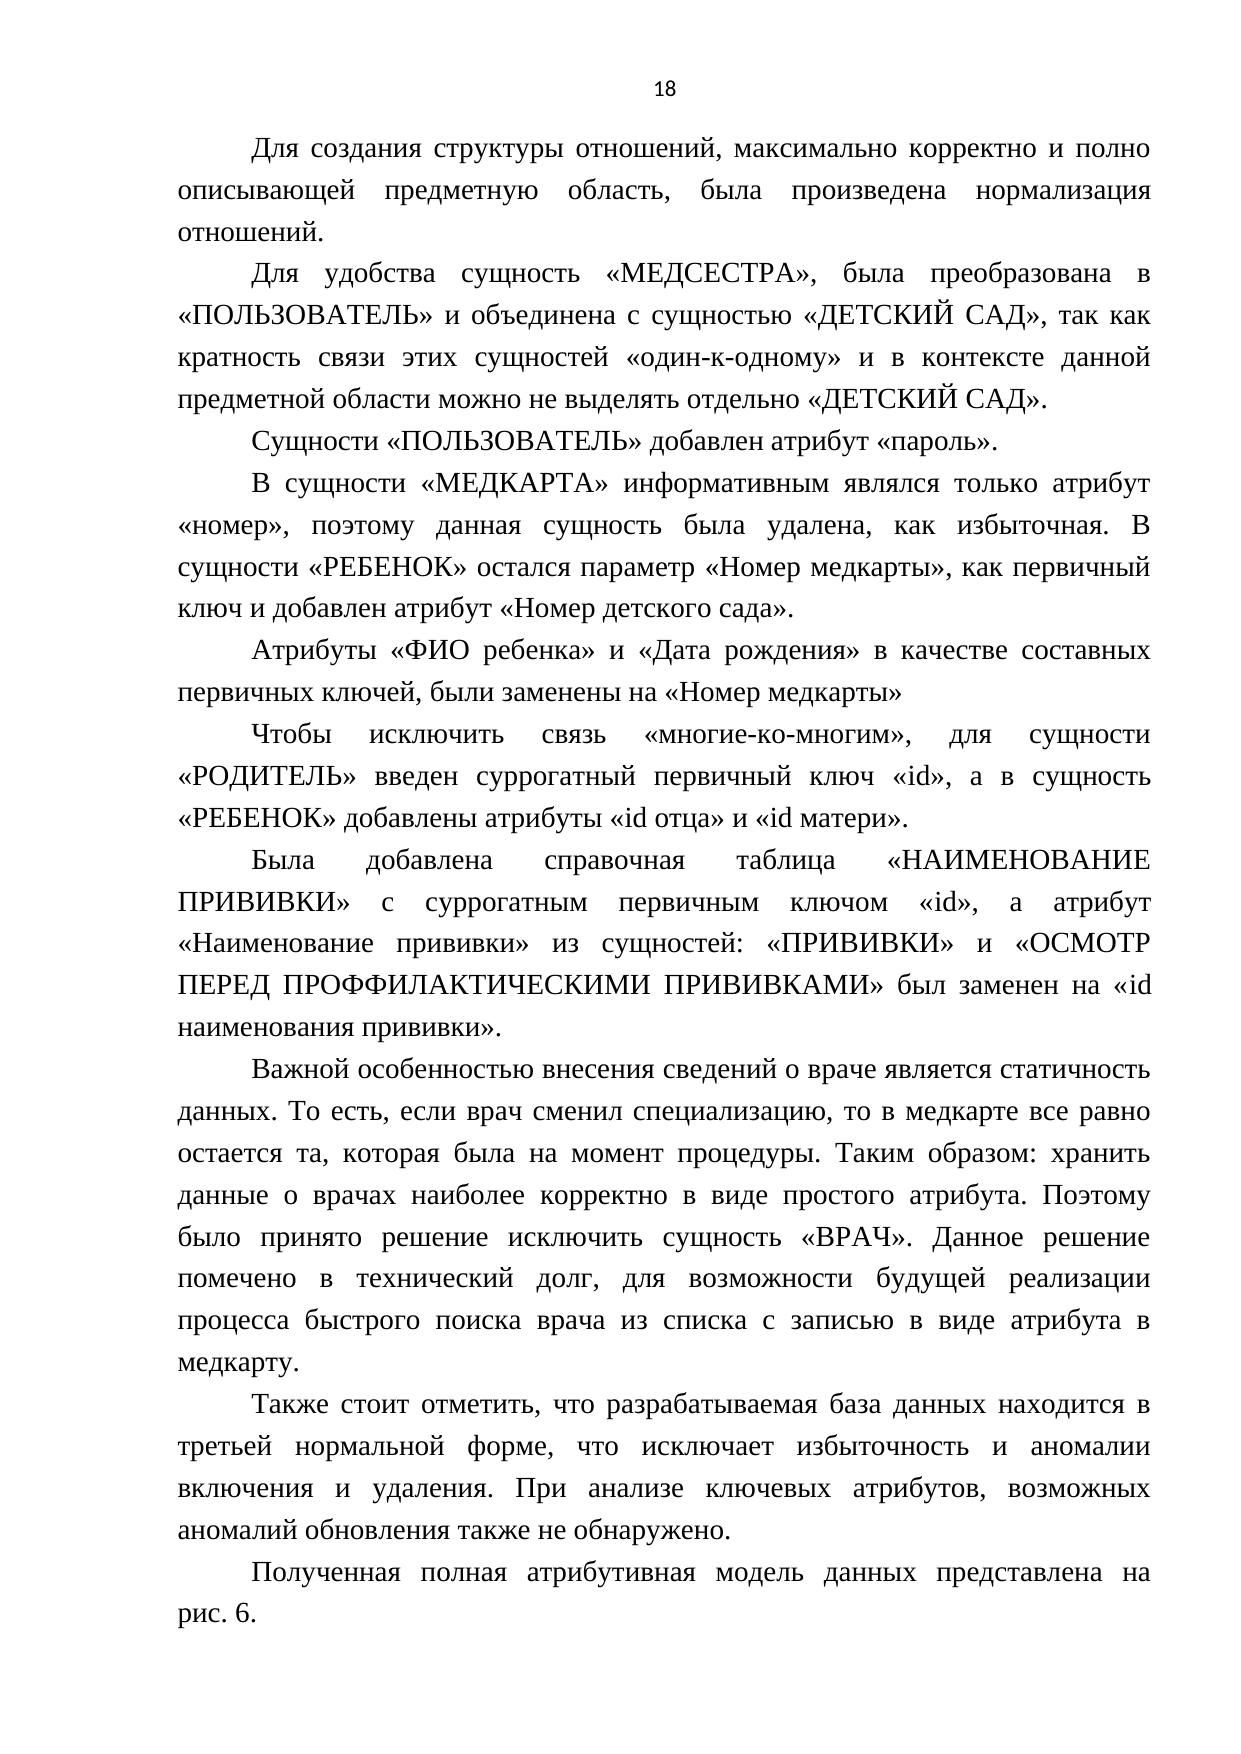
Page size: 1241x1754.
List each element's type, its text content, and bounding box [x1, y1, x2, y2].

text Чтобы исключить связь «многие-ко-многим», для сущности «РОДИТЕЛЬ» введен суррогатный первичный ключ «id», а в сущность «РЕБЕНОК» добавлены атрибуты «id отца» и «id матери». [177, 716, 1152, 833]
text Была добавлена справочная таблица «НАИМЕНОВАНИЕ ПРИВИВКИ» с суррогатным первичным ключом «id», а атрибут «Наименование прививки» из сущностей: «ПРИВИВКИ» и «ОСМОТР ПЕРЕД ПРОФФИЛАКТИЧЕСКИМИ ПРИВИВКАМИ» был заменен на «id наименования прививки». [177, 842, 1152, 1043]
text В сущности «МЕДКАРТА» информативным являлся только атрибут «номер», поэтому данная сущность была удалена, как избыточная. В сущности «РЕБЕНОК» остался параметр «Номер медкарты», как первичный ключ и добавлен атрибут «Номер детского сада». [177, 465, 1152, 624]
text Также стоит отметить, что разрабатываемая база данных находится в третьей нормальной форме, что исключает избыточность и аномалии включения и удаления. При анализе ключевых атрибутов, возможных аномалий обновления также не обнаружено. [177, 1386, 1152, 1545]
text Для удобства сущность «МЕДСЕСТРА», была преобразована в «ПОЛЬЗОВАТЕЛЬ» и объединена с сущностью «ДЕТСКИЙ САД», так как кратность связи этих сущностей «один-к-одному» и в контексте данной предметной области можно не выделять отдельно «ДЕТСКИЙ САД». [177, 256, 1152, 415]
text Важной особенностью внесения сведений о враче является статичность данных. То есть, если врач сменил специализацию, то в медкарте все равно остается та, которая была на момент процедуры. Таким образом: хранить данные о врачах наиболее корректно в виде простого атрибута. Поэтому было принято решение исключить сущность «ВРАЧ». Данное решение помечено в технический долг, для возможности будущей реализации процесса быстрого поиска врача из списка с записью в виде атрибута в медкарту. [177, 1051, 1152, 1378]
text Полученная полная атрибутивная модель данных представлена на рис. 6. [177, 1554, 1152, 1629]
text Для создания структуры отношений, максимально корректно и полно описывающей предметную область, была произведена нормализация отношений. [177, 130, 1152, 247]
text Сущности «ПОЛЬЗОВАТЕЛЬ» добавлен атрибут «пароль». [177, 423, 1152, 457]
text Атрибуты «ФИО ребенка» и «Дата рождения» в качестве составных первичных ключей, были заменены на «Номер медкарты» [177, 632, 1152, 708]
